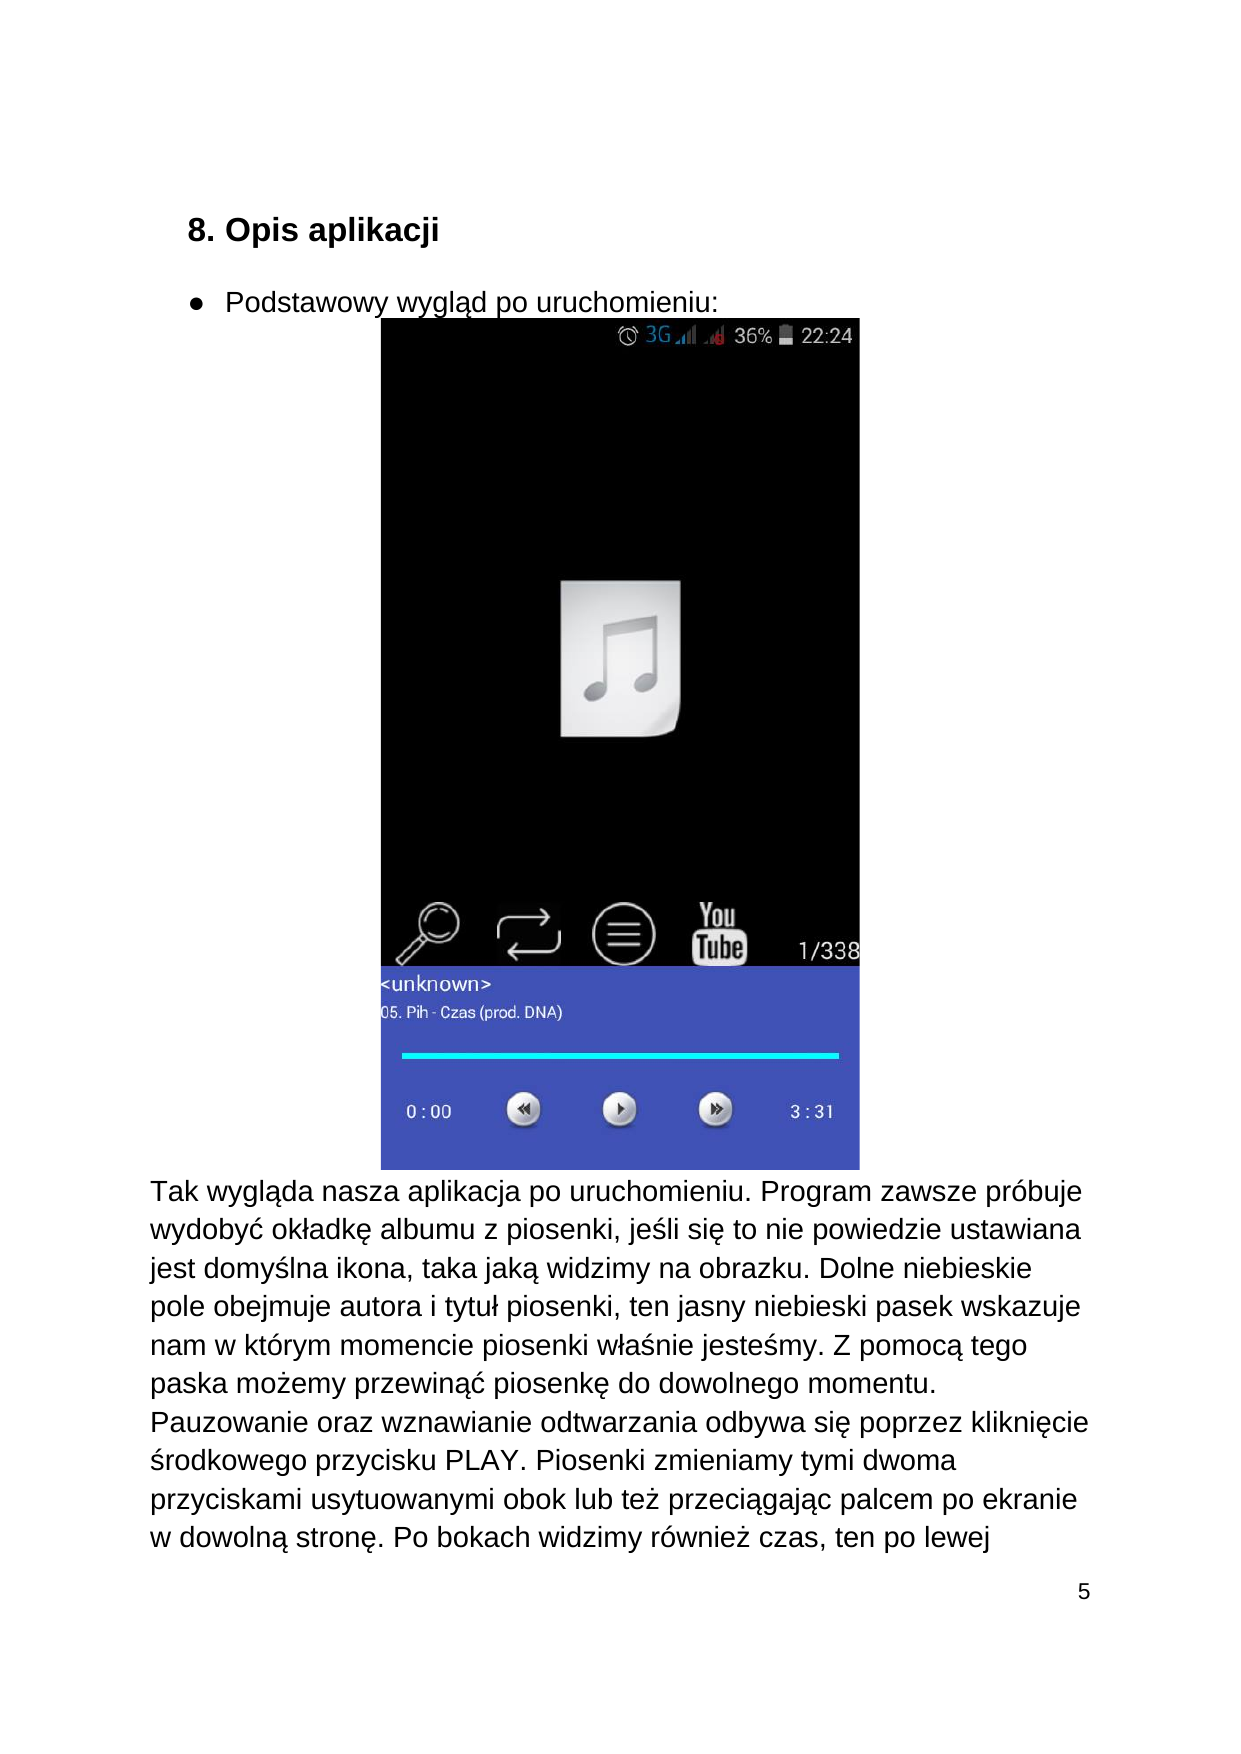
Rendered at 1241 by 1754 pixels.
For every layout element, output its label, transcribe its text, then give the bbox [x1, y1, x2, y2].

picture [380, 318, 860, 1170]
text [150, 1173, 1090, 1554]
text 8. Opis aplikacji [187, 210, 1090, 249]
list Podstawowy wygląd po uruchomieniu: [187, 285, 1090, 318]
